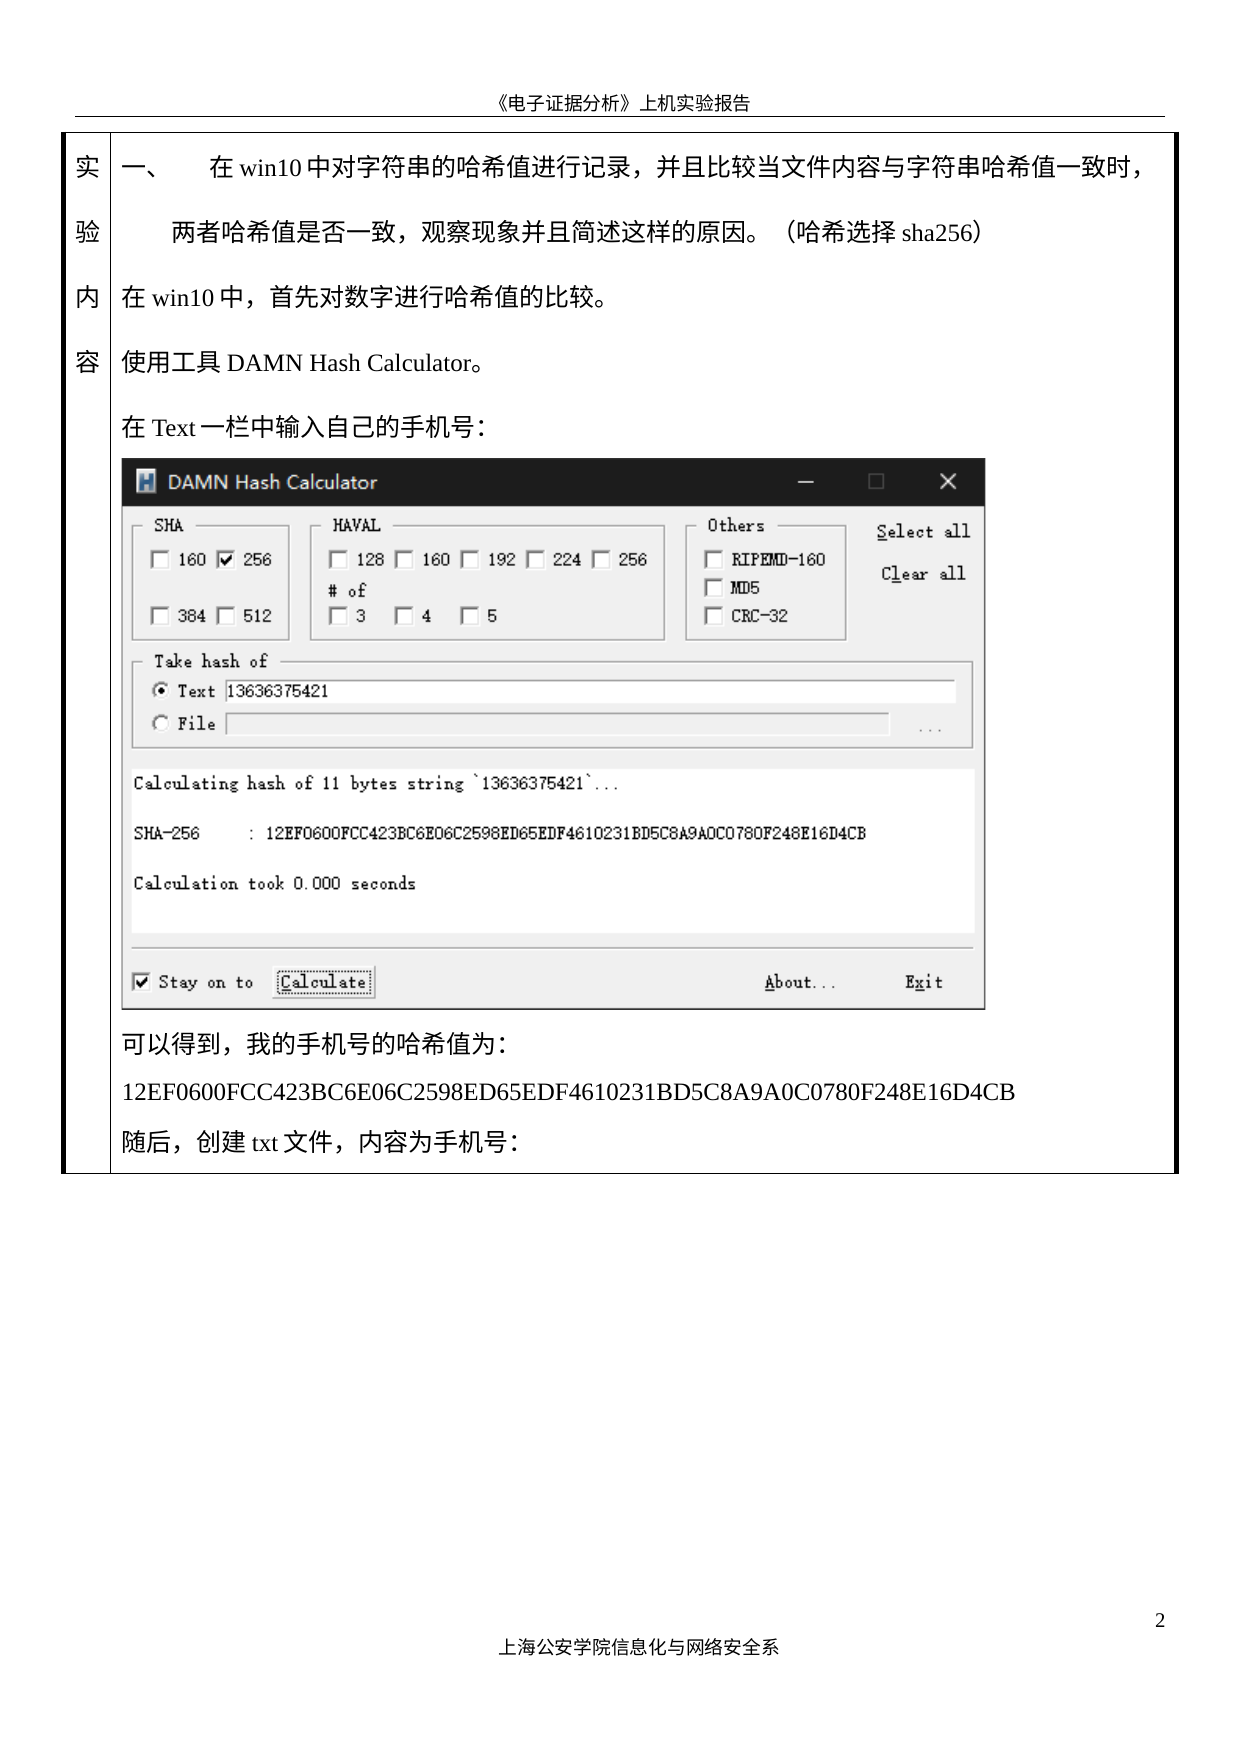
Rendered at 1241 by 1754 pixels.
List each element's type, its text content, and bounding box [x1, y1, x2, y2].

table_header 实验内容 [66, 133, 110, 1173]
table_header 在win10中对字符串的哈希值进行记录，并且比较当文件内容与字符串哈希值一致时，两者哈希值是否一致，观察现象并且简述这样的原因。（哈希选择sha256） 在win10中，首先对数字进行哈希值的比较。 使用工具DAMN Hash Calculator。 在Text一栏中输入自己的手机号： 可以得到，我的手机号的哈希值为： 12EF0600FCC423BC6E06C2598ED65EDF4610231BD5C8A9A0C0780F248E16D4CB 随后，创建txt文件，内容为手机号： 计算hash得到： 随后将其进行另存为，将编码选择为Unicode编码，名称设置为2.txt 对其进行计算hash值，得到如下： 因为哈希计算的是文件在数据区的二进制流，所以可以肯定这个哈希的变化绝对不是因为自己命名不同导致，应该是二进制流不同，打开winhex进行比较可以看到两者的16进制具体情况： 可以看到因为编码的变化，两者的十六进制也是截然不同的，而且有一个很重要的原因，txt文档使用unicode编码时会在开头默认带上0xFFFE，而在正常的情况下，win10直接打开txt文本的时候编码时utf-8，这种开头是没有0xFFFE的。除去头的区别，还能看到很重要的一点，虽然数字表示上两种编码都是一致的，但是使用Unicode编码时是宽字节的，一个字会占用两个字节也就是16bit（可能这就是Unicode也是UTF-16 LE的表现之一吧）而UTF-8一个字只会占用一个字节也就是8bit，显然这也导致了两者的流是不一样的，进而哈希也会不同。那么win10默认使用的编码是什么呢？这里将继续进行研究。（虽然字符串和初始UTF-8编码的txt文档哈希值一致，也许可能就是使用的UTF-8，但是不充分） 接下来使用中文进行同样的操作。 输入字符串“圆球”，然后可以得到哈希值如下： 可以知道hash值为：9175CF9887BF4A9589A85C30FD4DE90DFCA32285AE237432B80A2BD21B31A5C6 然后一样的操作，新建文档内容为“圆球”，随后计算hash： 果然，之前认为win10的默认编码就是UTF-8是不对的，此处哈希值不同，因此可以认为两者的编码也是不同的。 继续对这个文档进行另存为，修改编码格式。 此时选择为Unicode编码进行操作。 随后计算其哈希值： 值为DE92AAD1A72760FBD4E4039CD13C87C7AC9874CE47665B3356A53E2105553E5B 很显然不一致，那么就能说明不是了吗？ 不一定，在使用winhex将txt文件开头的0xFFFE删除之后，再一次进行计算哈希值。得到如下： 这下可以确定的确不是Unicode编码了。 接下来使用ASNI试试看。 创建txt并且使用ASNI。 直接计算其hash值 确实是一样的。ASNI是这个ASCII编码的升级版，打开winhex尝试查看它和Unicode编码的区别。发现两个完全不一样……没得比较，如下： 通过上课时老师的讲解，得到了结果。在中国大陆，应该就是GB2312 这里使用VScode新建一个文档，然后将编码格式设置为GB2312，随后输入内容“圆球”，如下： 然后保存后，计算其hash值。 哈希值为：9175CF9887BF4A9589A85C30FD4DE90DFCA32285AE237432B80A2BD21B31A5C6 可以看到，它的哈希值是和之前的字符串以及ANSI的哈希值一致的。 查看GBK编码版本的二进制流： 就是与之前的ASNI一致的。 所以说，在win10（中国版）默认的编码就是GBK。 另外，关于ASNI编码，在不同的地区是不一样的。以下是百度的解释： 在XP中对字符串的哈希值进行记录，并且比较当文件内容与字符串哈希值一致时，两者哈希值是否一致，观察现象并且简述这样的原因。（哈希选择sha256） 首先输入字符串“圆球” ，如下： 得到的哈希值为：9175CF9887BF4A9589A85C30FD4DE90DFCA32285AE237432B80A2BD21B31A5C6 发现竟然还是默认使用GBK编码。 然后新建一个txt文档，输入内容“圆球” 保存后计算其哈希值。发现也是一样的。 果然是一致的，查看，因为XP默认直接使用的是ASNI…… 然后将其另存为“新建 文本文档1.txt”，编码格式修改为Unicode： 计算哈希，果然也是不一样的。毕竟编码是不同的。 最后，可以得到这么一个结论。不同放入系统同一个程序得出的结果也会是不同的。像是在win10里面，它默认记事本编码是UTF-8，所以在计算哈希的时候自然是不一样的，但是在XP环境的时候，因为记事本使用的就是ASNI，因此就是会得到一样的哈希值。 编写一个能够将三个文件进行异或的小程序，并且将异或之后得到的结果存放在另外一个文件中。 由于太久没有写过C语言程序了……手都生了，指针什么的忘记了，决定使用python来写了…… 下面是源码，都有注释……就不多说了 # -*- coding: gbk -*- import binascii import struct def BytToStr(string): """此函数的作用就是将读取到的16进制字符流转变成十六进制字符串""" hexs = [] for s in string: temp = hex(s).replace('0x','') if len(temp) != 2: temp.zfill(2) # print(temp) hexs.append(temp) return hexs if __name__ == "__main__": f1 = open(r'1.txt','rb') f2 = open(r'2.txt','rb') f3 = open(r'3.txt','rb') # 打开文件 hex1 = [] hex2 = [] hex3 = [] # 每一个文件的数据会转换为十六进制被分别存放进其中 while True: temp1 = f1.read() temp2 = f2.read() temp3 = f3.read() # 每次操作先分别读取三个文件512个字节 if ((temp1 == b'') or (temp2 == b'') or (temp3 == b'')): break # 判断当读取文件获得为空的时候就直接跳出读取操作 hex1.extend(BytToStr(temp1)) hex2.extend(BytToStr(temp2)) hex3.extend(BytToStr(temp3)) # 将获取到的字符流转换成了十六进制(字符串形式，这个后续还会改成int型) f1.close() f2.close() f3.close() # 读取完成关闭文件 len1 = len(hex1) len2 = len(hex2) len3 = len(hex3) minlen = min(len1,len2,len3) # 计算三个文件数据可以无脑异或的部分，后面会解释为啥需要这么做 midlen = max(min(len1,len2),min(max(len1,len2),len3)) # 计算中间部分，这个部分属实麻烦…… maxlen = max(len1,len2,len3) # 计算最简单的部分，这个部分都不需要进行异或了，和0异或就是自己本身~ if (len1 > len2): if (len1 > len3): if (len2 > len3): pass # 最好的情况，原本文件长度为1>2>3 elif (len3 > len2): hex2,hex3 = hex3,hex2 # 此时原本的文件长度为1>3>2 elif (len3 > len1): hex1,hex2,hex3 = hex3,hex1,hex2 # 此时原本的文件长度为3>1>2 elif (len2 >len1): if (len1 > len3): hex1,hex2,hex3 = hex2,hex1,hex3 # 此时原本文件长度为2>1>3 elif (len3 > len2): hex1,hex2,hex3 = hex3,hex2,hex1 # 此时原本文件长度为3>2>1 elif (len2 > len3): hex1,hex2,hex3 = hex2,hex3,hex1 # 此时原本文件长度为2>3>1 fout = open('out.txt','wb+') for i in range(minlen): a = int(hex1[i][0],16)*16+int(hex1[i][1],16) b = int(hex2[i][0],16)*16+int(hex2[i][1],16) c = int(hex3[i][0],16)*16+int(hex3[i][1],16) d = struct.pack('B',a^b^c) fout.write(d) # 这是三个文件数据中可以无脑异或的部分，这时候三个文件的数据都是需要进行异或的 for i in range(minlen,midlen): a = int(hex1[i][0],16)*16+int(hex1[i][1],16) b = int(hex2[i][0],16)*16+int(hex2[i][1],16) c = struct.pack('B',a^b) fout.write(c) # 这是有一个文件的长度已经结束，但是还有两个文件需要异或的部分 for i in range(midlen,maxlen): a = struct.pack('B',int(hex1[i][0],16)*16+int(hex1[i][1],16)) fout.write(a) # 这是最后只有一个文件还没有结束的时候。 fout.close() 以上就是源码了，简单地对这个程序验证一下吧。因为这个程序是使用同目录下的1.txt、2.txt、3.txt作为输入，out.txt作为输出的。所以，我这边直接用十六进制查看器打开对应的文件。 1.txt的文件内容： 十六进制为： 2.txt的文件内容： 十六进制为： 3.txt的文件内容： 十六进制为： 就以第一个一半的直接为例吧。 分别为：e、e、c 进行异或的结果为c 使用python进行验算（拿python的shell验算python写的程序，不愧是我） out.txt的十六进制就是如此~ 实验完成。 [111, 133, 1174, 1173]
picture [121, 458, 986, 1010]
